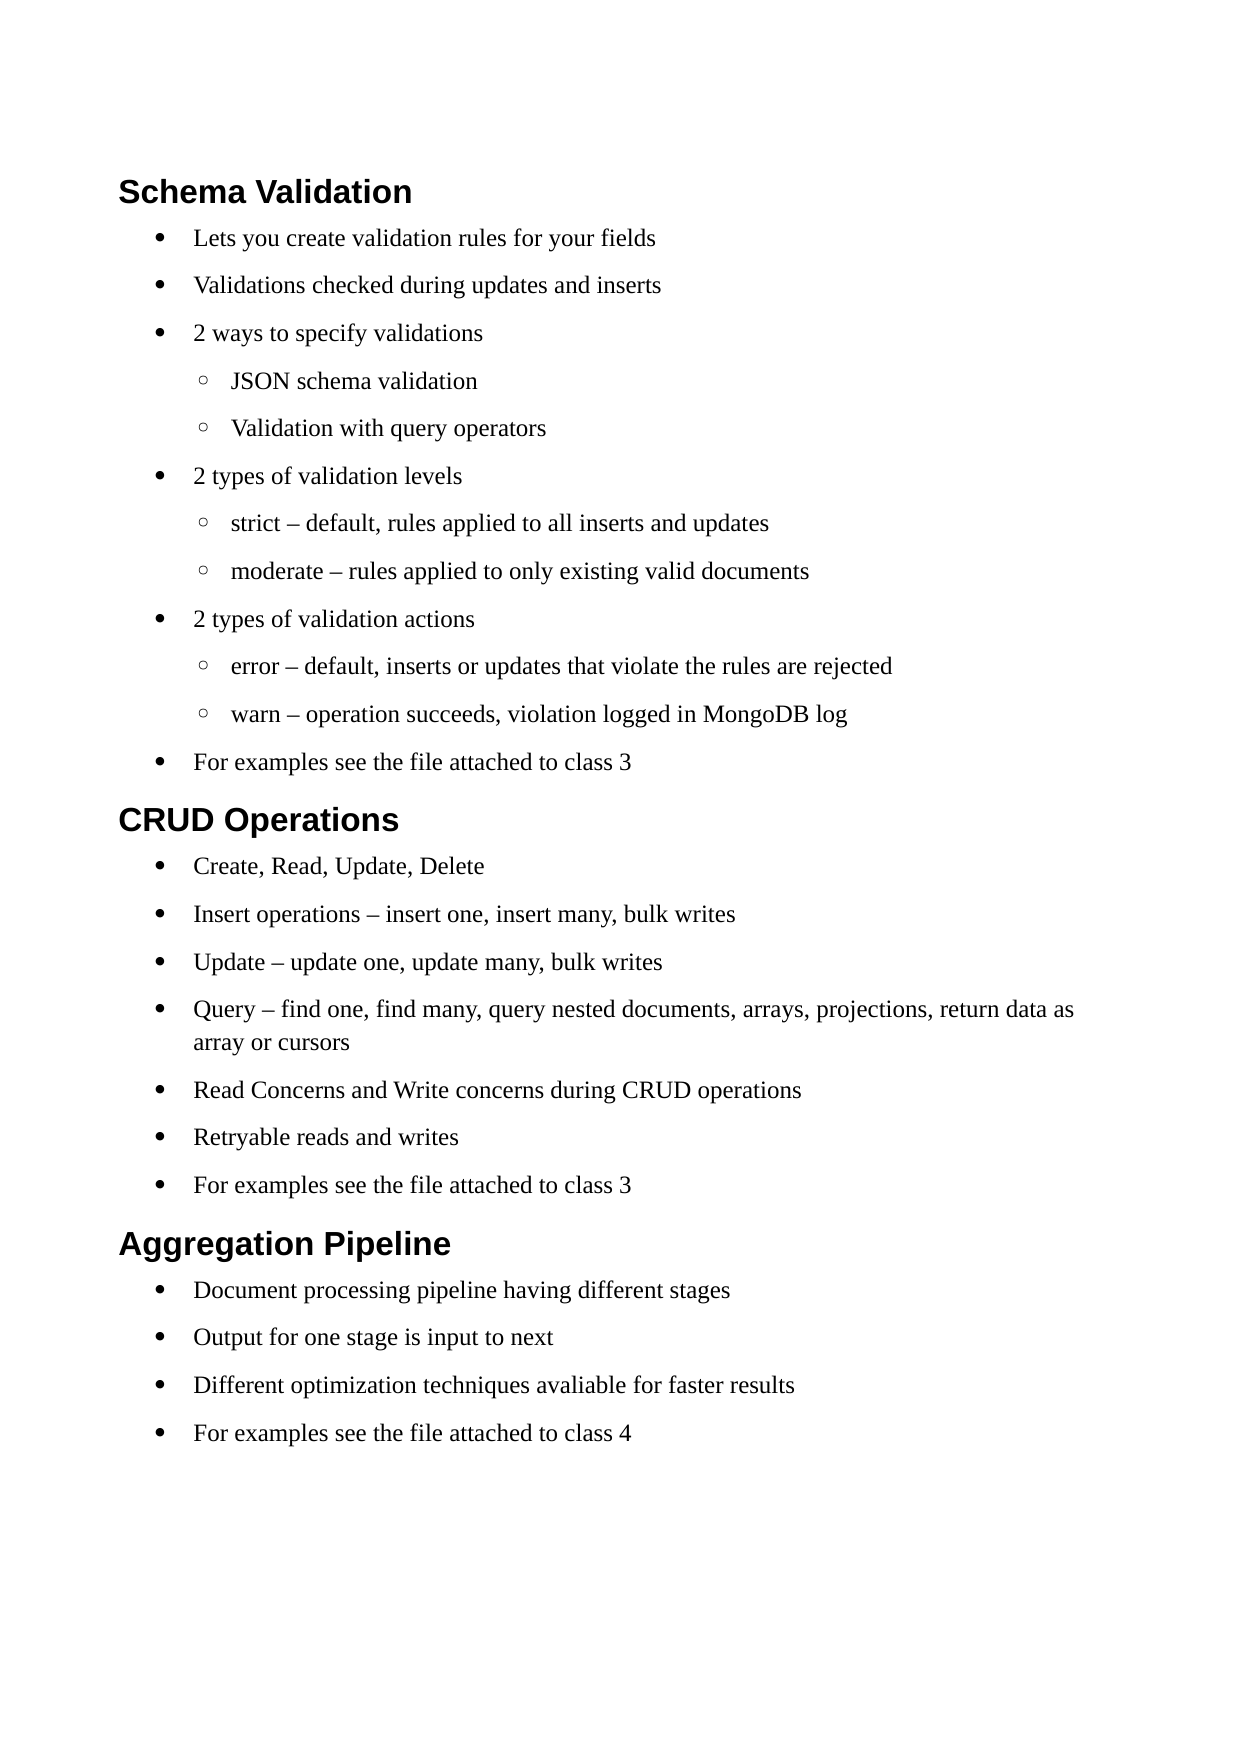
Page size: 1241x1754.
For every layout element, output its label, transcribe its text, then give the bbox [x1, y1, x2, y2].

list Validations checked during updates and inserts [156, 271, 1122, 299]
list JSON schema validation [193, 366, 1122, 394]
list Different optimization techniques avaliable for faster results [156, 1370, 1122, 1399]
list Document processing pipeline having different stages [156, 1275, 1122, 1303]
list For examples see the file attached to class 4 [156, 1418, 1122, 1446]
list Lets you create validation rules for your fields [156, 223, 1122, 252]
list Insert operations – insert one, insert many, bulk writes [156, 899, 1122, 928]
list 2 types of validation levels [156, 461, 1122, 490]
list warn – operation succeeds, violation logged in MongoDB log [193, 699, 1122, 728]
list Update – update one, update many, bulk writes [156, 947, 1122, 975]
list Create, Read, Update, Delete [156, 851, 1122, 880]
list strict – default, rules applied to all inserts and updates [193, 508, 1122, 537]
subtitle Schema Validation [118, 172, 1122, 210]
list Query – find one, find many, query nested documents, arrays, projections, return data as array or cursors [156, 994, 1122, 1056]
list Validation with query operators [193, 413, 1122, 442]
list For examples see the file attached to class 3 [156, 1170, 1122, 1199]
list 2 types of validation actions [156, 604, 1122, 632]
list Output for one stage is input to next [156, 1322, 1122, 1351]
list Read Concerns and Write concerns during CRUD operations [156, 1075, 1122, 1103]
list moderate – rules applied to only existing valid documents [193, 556, 1122, 585]
subtitle Aggregation Pipeline [118, 1224, 1122, 1262]
list 2 ways to specify validations [156, 318, 1122, 347]
list error – default, inserts or updates that violate the rules are rejected [193, 651, 1122, 680]
list For examples see the file attached to class 3 [156, 747, 1122, 775]
list Retryable reads and writes [156, 1122, 1122, 1151]
subtitle CRUD Operations [118, 800, 1122, 839]
